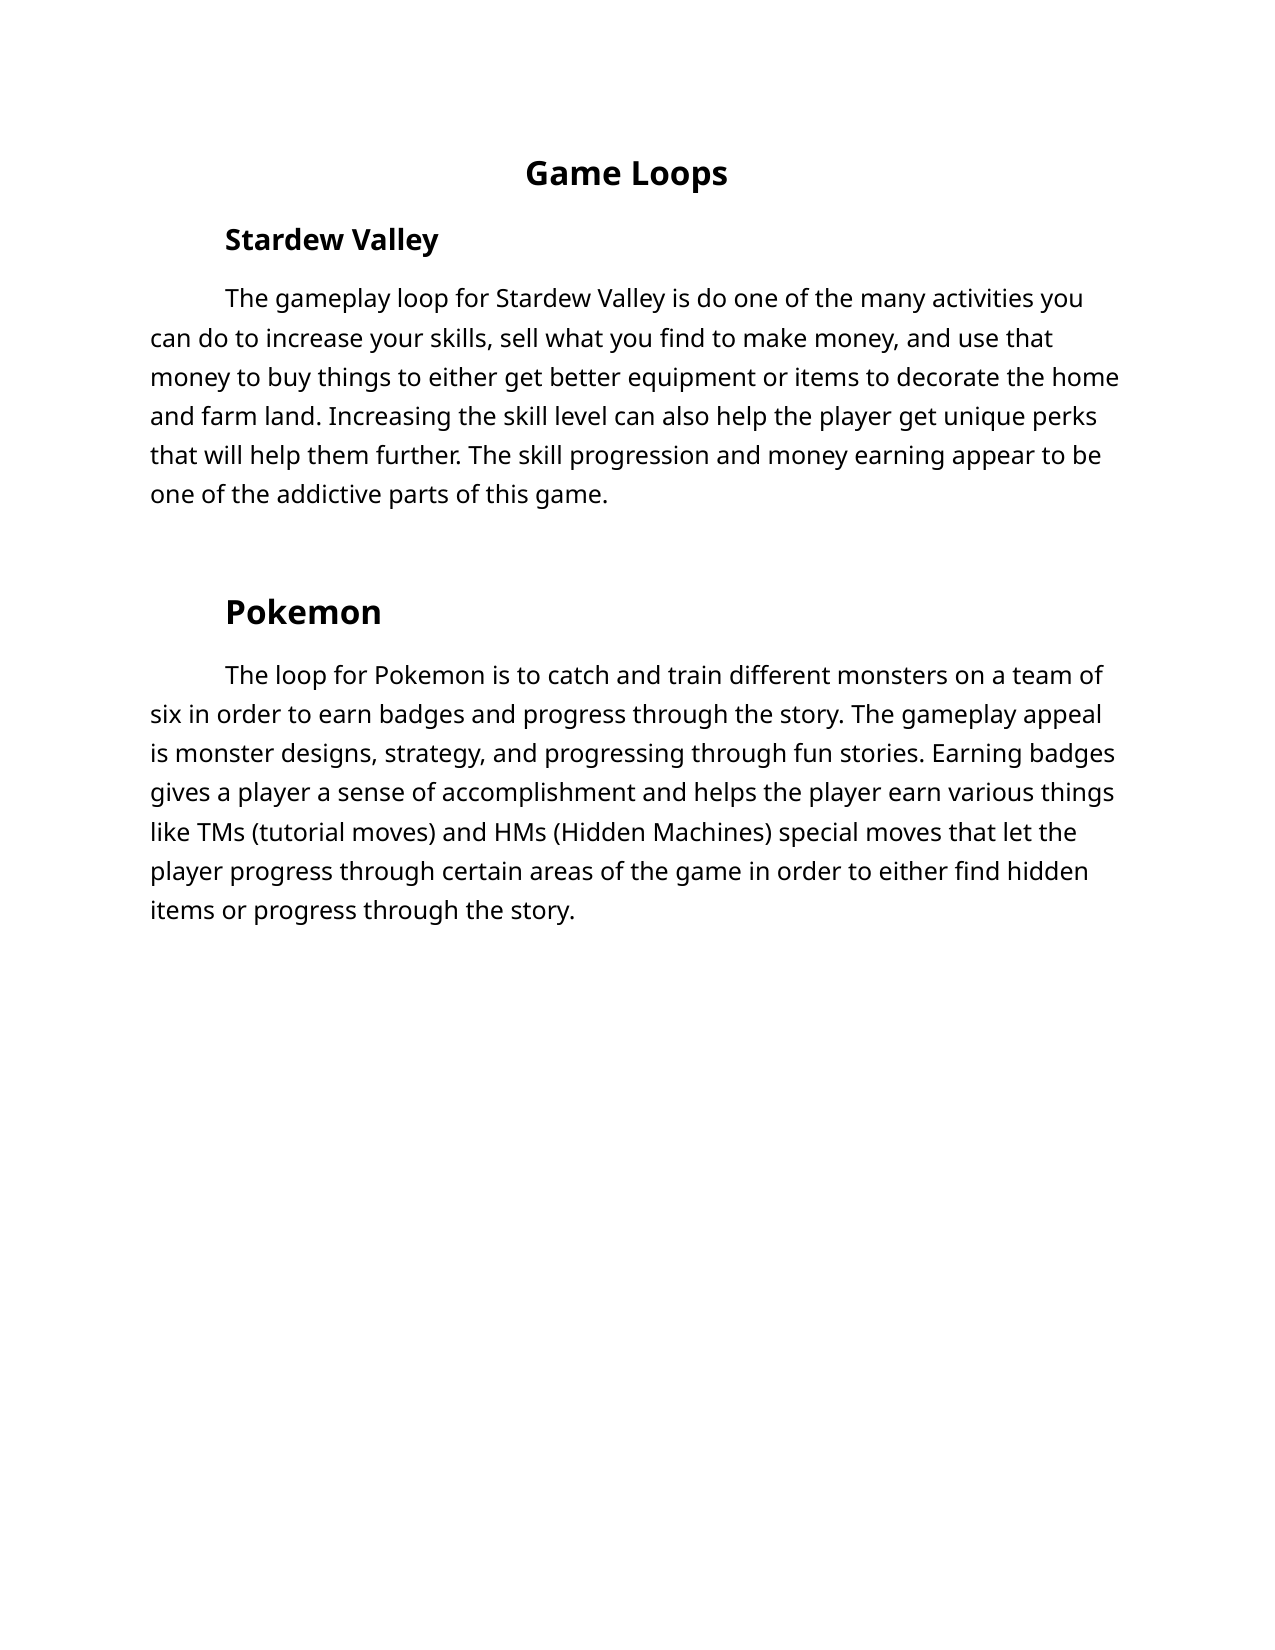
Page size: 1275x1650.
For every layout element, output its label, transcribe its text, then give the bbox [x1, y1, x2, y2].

text Pokemon [150, 589, 1125, 634]
text Game Loops [150, 150, 1125, 195]
text The gameplay loop for Stardew Valley is do one of the many activities you can do to increase your skills, sell what you find to make money, and use that money to buy things to either get better equipment or items to decorate the home and farm land. Increasing the skill level can also help the player get unique perks that will help them further. The skill progression and money earning appear to be one of the addictive parts of this game. [150, 281, 1125, 511]
text Stardew Valley [150, 219, 1125, 258]
text The loop for Pokemon is to catch and train different monsters on a team of six in order to earn badges and progress through the story. The gameplay appeal is monster designs, strategy, and progressing through fun stories. Earning badges gives a player a sense of accomplishment and helps the player earn various things like TMs (tutorial moves) and HMs (Hidden Machines) special moves that let the player progress through certain areas of the game in order to either find hidden items or progress through the story. [150, 657, 1125, 927]
